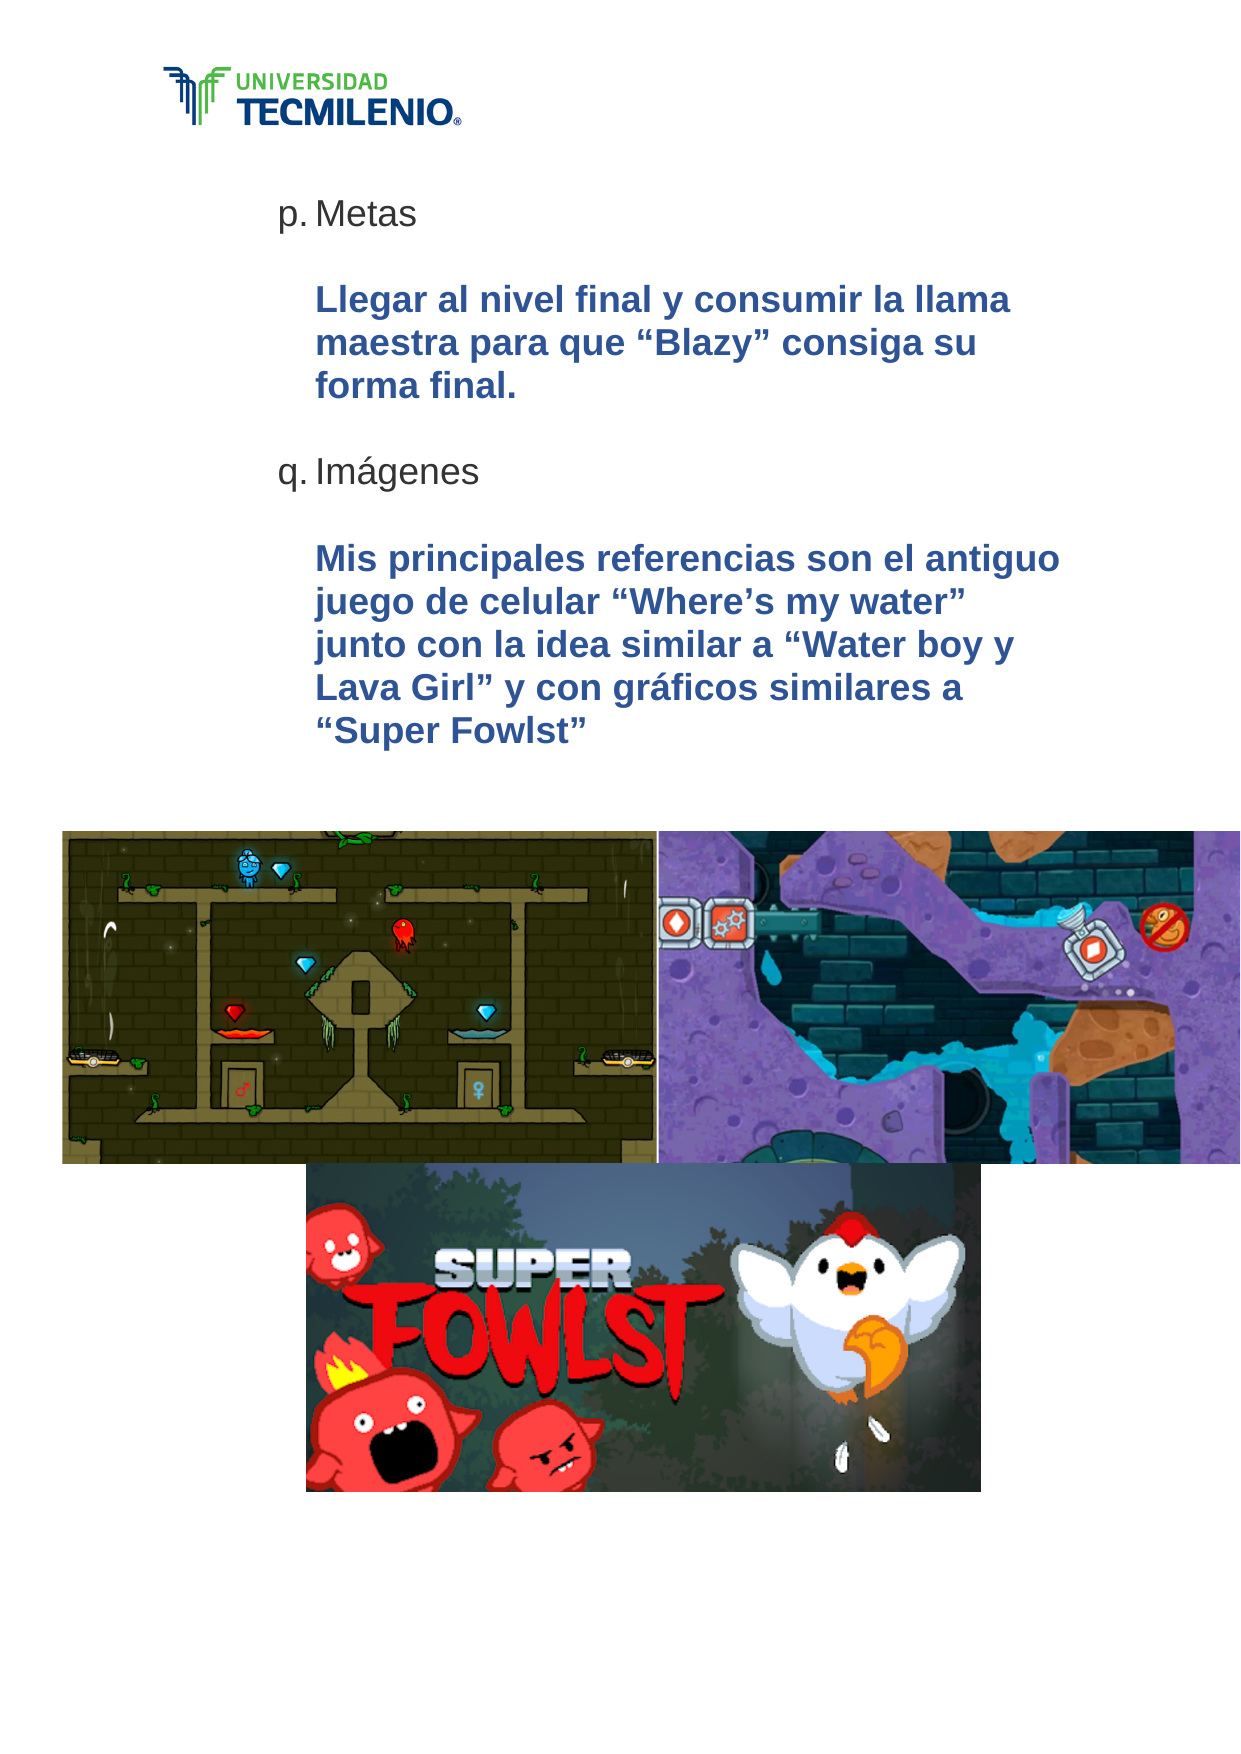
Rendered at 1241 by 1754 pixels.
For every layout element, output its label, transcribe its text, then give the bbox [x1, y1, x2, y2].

picture [162, 50, 463, 144]
text Llegar al nivel final y consumir la llama maestra para que “Blazy” consiga su forma final. [315, 277, 1063, 406]
list Metas [277, 191, 1063, 234]
text Mis principales referencias son el antiguo juego de celular “Where’s my water” junto con la idea similar a “Water boy y Lava Girl” y con gráficos similares a “Super Fowlst” [315, 536, 1063, 751]
picture [306, 831, 1241, 1492]
picture [60, 831, 657, 1162]
list Imágenes [277, 449, 1063, 493]
picture [953, 831, 961, 843]
